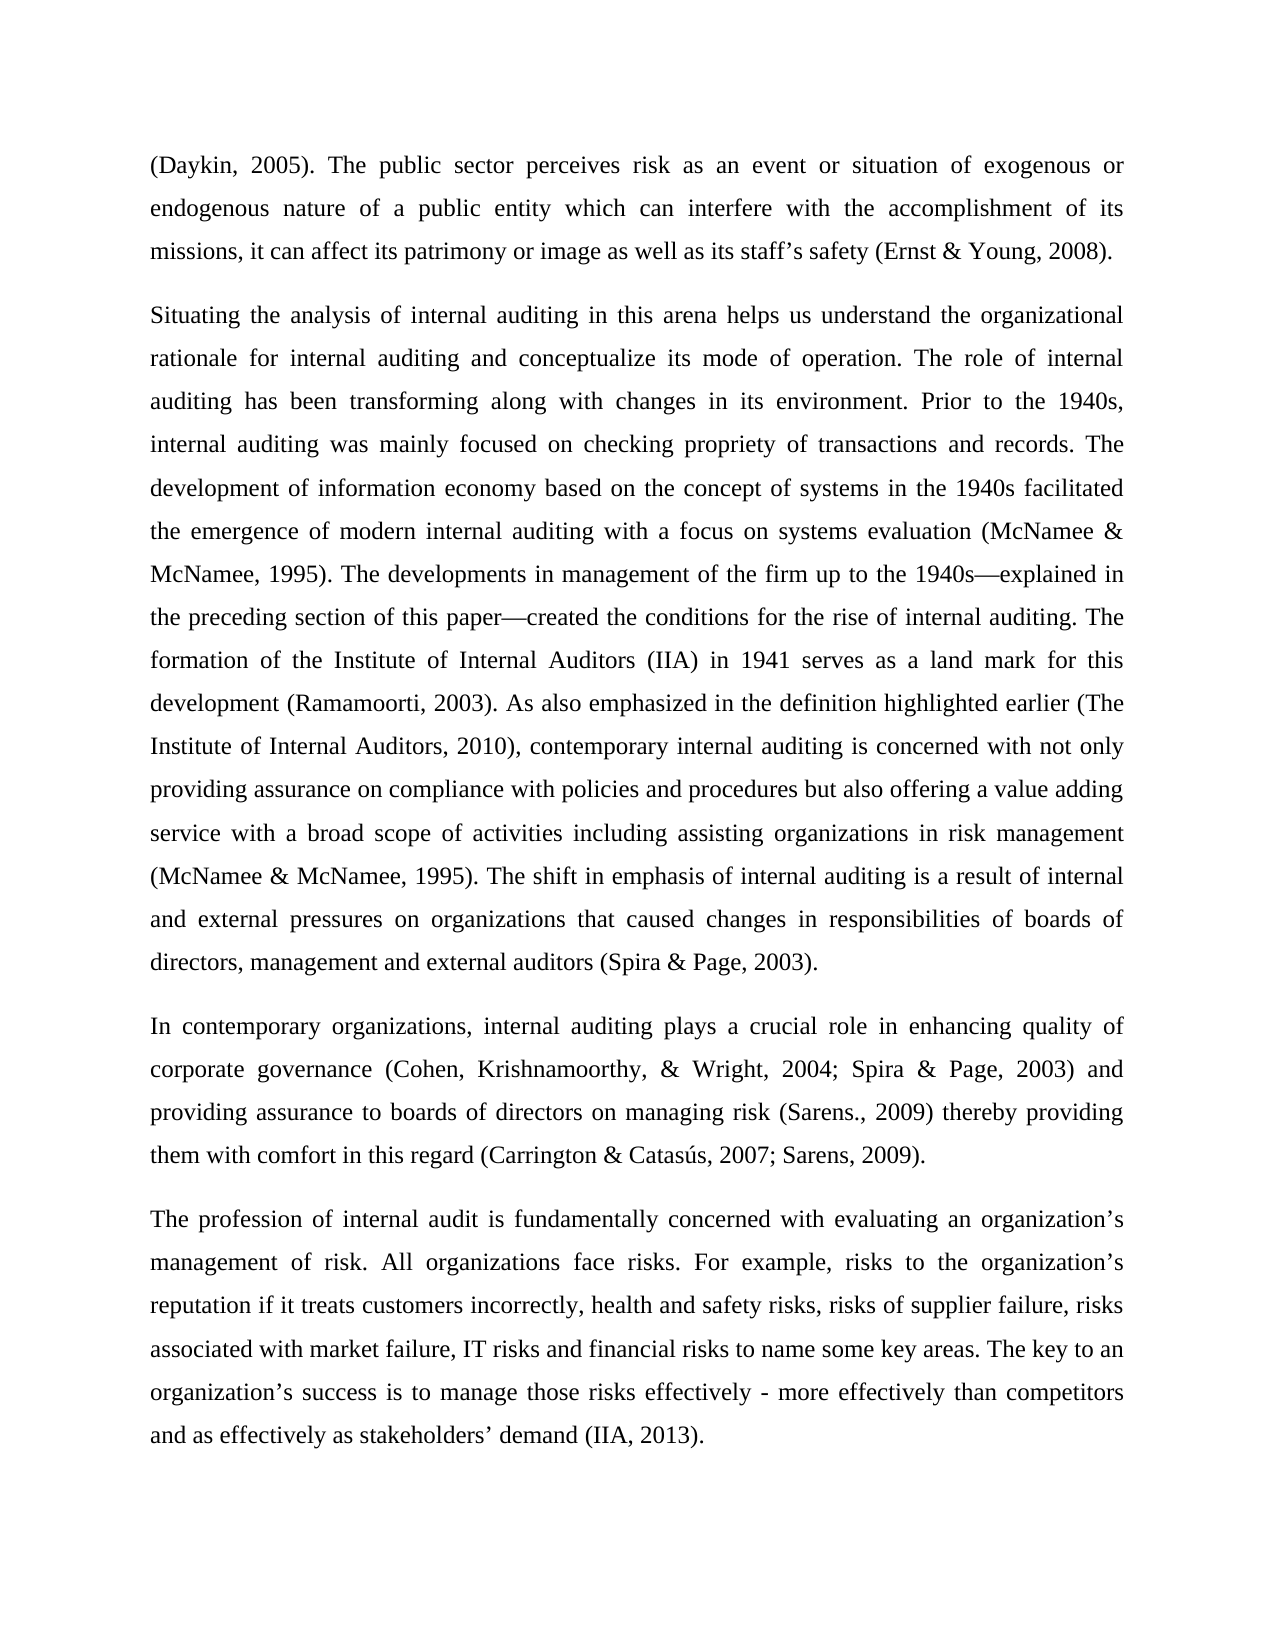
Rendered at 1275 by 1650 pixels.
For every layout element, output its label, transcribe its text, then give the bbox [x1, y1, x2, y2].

text Situating the analysis of internal auditing in this arena helps us understand the organizational rationale for internal auditing and conceptualize its mode of operation. The role of internal auditing has been transforming along with changes in its environment. Prior to the 1940s, internal auditing was mainly focused on checking propriety of transactions and records. The development of information economy based on the concept of systems in the 1940s facilitated the emergence of modern internal auditing with a focus on systems evaluation (McNamee & McNamee, 1995). The developments in management of the firm up to the 1940s—explained in the preceding section of this paper—created the conditions for the rise of internal auditing. The formation of the Institute of Internal Auditors (IIA) in 1941 serves as a land mark for this development (Ramamoorti, 2003). As also emphasized in the definition highlighted earlier (The Institute of Internal Auditors, 2010), contemporary internal auditing is concerned with not only providing assurance on compliance with policies and procedures but also offering a value adding service with a broad scope of activities including assisting organizations in risk management (McNamee & McNamee, 1995). The shift in emphasis of internal auditing is a result of internal and external pressures on organizations that caused changes in responsibilities of boards of directors, management and external auditors (Spira & Page, 2003). [150, 300, 1125, 976]
text The profession of internal audit is fundamentally concerned with evaluating an organization’s management of risk. All organizations face risks. For example, risks to the organization’s reputation if it treats customers incorrectly, health and safety risks, risks of supplier failure, risks associated with market failure, IT risks and financial risks to name some key areas. The key to an organization’s success is to manage those risks effectively - more effectively than competitors and as effectively as stakeholders’ demand (IIA, 2013). [150, 1204, 1125, 1449]
text In contemporary organizations, internal auditing plays a crucial role in enhancing quality of corporate governance (Cohen, Krishnamoorthy, & Wright, 2004; Spira & Page, 2003) and providing assurance to boards of directors on managing risk (Sarens., 2009) thereby providing them with comfort in this regard (Carrington & Catasús, 2007; Sarens, 2009). [150, 1011, 1125, 1169]
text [150, 150, 1125, 265]
